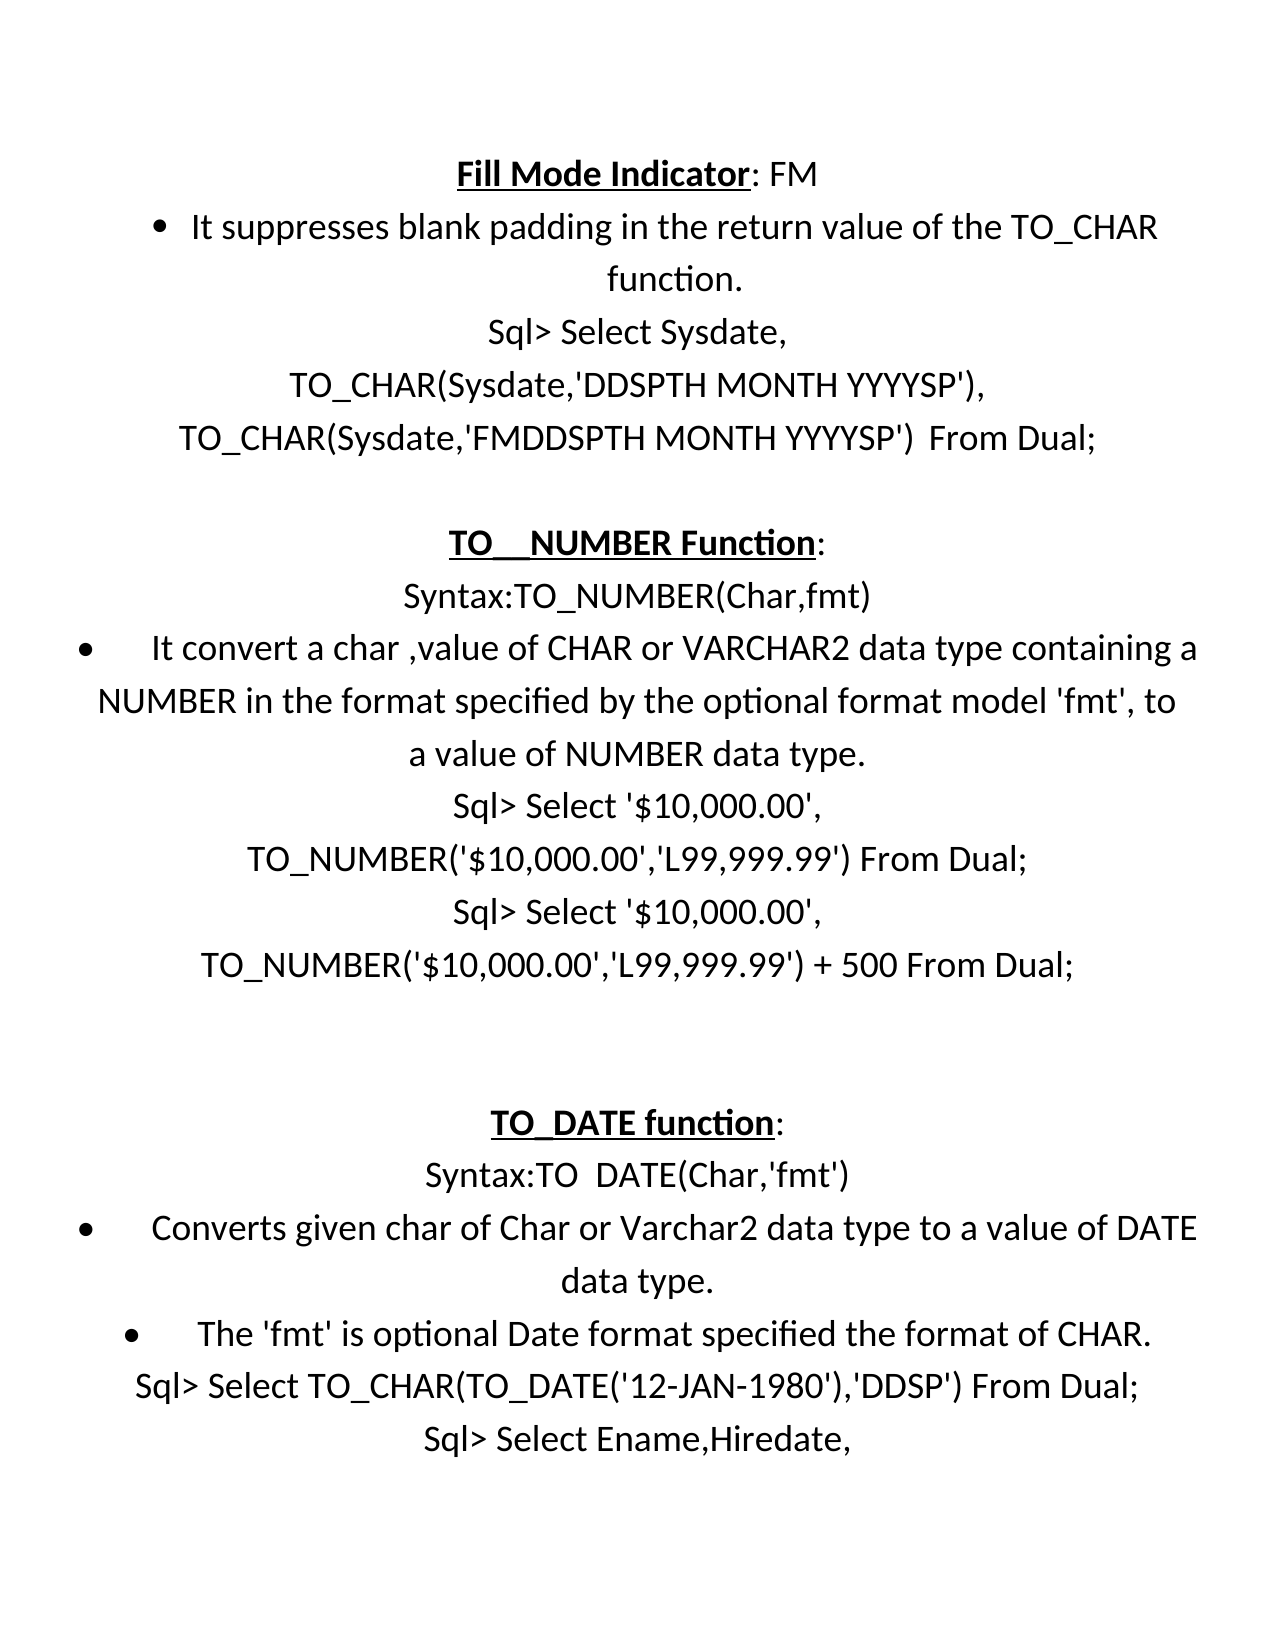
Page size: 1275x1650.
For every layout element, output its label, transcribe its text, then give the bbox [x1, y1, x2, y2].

text Syntax:TO DATE(Char,'fmt') [75, 1151, 1200, 1197]
text TO_CHAR(Sysdate,'DDSPTH MONTH YYYYSP'), [75, 361, 1200, 407]
text TO_NUMBER('$10,000.00','L99,999.99') + 500 From Dual; [75, 941, 1200, 986]
text Sql> Select TO_CHAR(TO_DATE('12-JAN-1980'),'DDSP') From Dual; [75, 1362, 1200, 1408]
text Fill Mode Indicator: FM [75, 150, 1200, 196]
text TO_CHAR(Sysdate,'FMDDSPTH MONTH YYYYSP') From Dual; [75, 413, 1200, 459]
text NUMBER in the format specified by the optional format model 'fmt', to [75, 677, 1200, 723]
text • The 'fmt' is optional Date format specified the format of CHAR. [75, 1309, 1200, 1355]
text TO__NUMBER Function: [75, 519, 1200, 565]
text TO_NUMBER('$10,000.00','L99,999.99') From Dual; [75, 835, 1200, 881]
text Sql> Select '$10,000.00', [75, 782, 1200, 828]
text TO_DATE function: [75, 1099, 1200, 1144]
text • It convert a char ,value of CHAR or VARCHAR2 data type containing a [75, 624, 1200, 670]
text Syntax:TO_NUMBER(Char,fmt) [75, 572, 1200, 617]
text Sql> Select Ename,Hiredate, [75, 1415, 1200, 1461]
text • Converts given char of Char or Varchar2 data type to a value of DATE data type. [75, 1204, 1200, 1303]
text Sql> Select Sysdate, [75, 308, 1200, 354]
text a value of NUMBER data type. [75, 730, 1200, 776]
list It suppresses blank padding in the return value of the TO_CHAR function. [112, 203, 1200, 301]
text Sql> Select '$10,000.00', [75, 888, 1200, 934]
